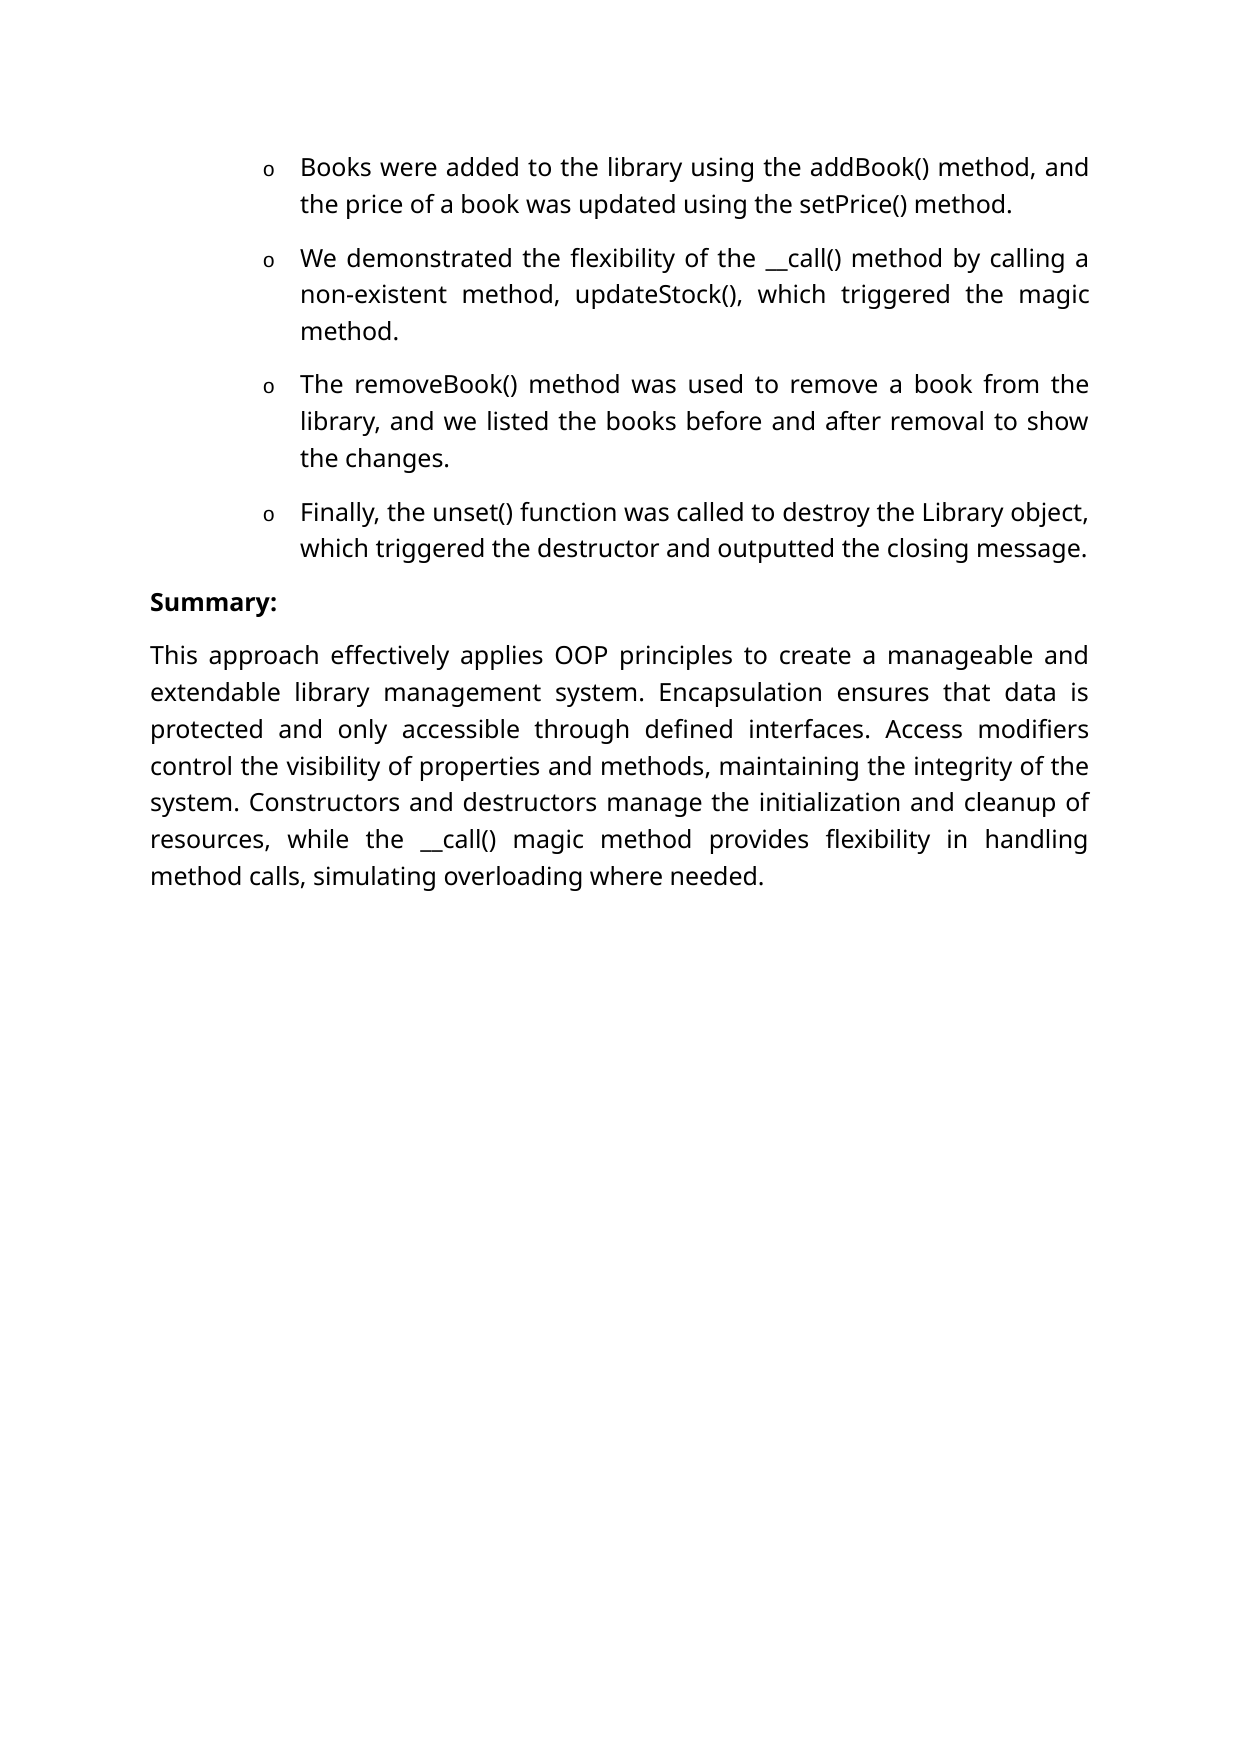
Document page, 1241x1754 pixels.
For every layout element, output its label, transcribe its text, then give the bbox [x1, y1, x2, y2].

list Finally, the unset() function was called to destroy the Library object, which triggered the destructor and outputted the closing message. [262, 494, 1090, 565]
list The removeBook() method was used to remove a book from the library, and we listed the books before and after removal to show the changes. [262, 367, 1090, 475]
text This approach effectively applies OOP principles to create a manageable and extendable library management system. Encapsulation ensures that data is protected and only accessible through defined interfaces. Access modifiers control the visibility of properties and methods, maintaining the integrity of the system. Constructors and destructors manage the initialization and cleanup of resources, while the __call() magic method provides flexibility in handling method calls, simulating overloading where needed. [150, 638, 1090, 892]
list We demonstrated the flexibility of the __call() method by calling a non-existent method, updateStock(), which triggered the magic method. [262, 240, 1090, 348]
text Summary: [150, 584, 1090, 618]
list Books were added to the library using the addBook() method, and the price of a book was updated using the setPrice() method. [262, 150, 1090, 221]
